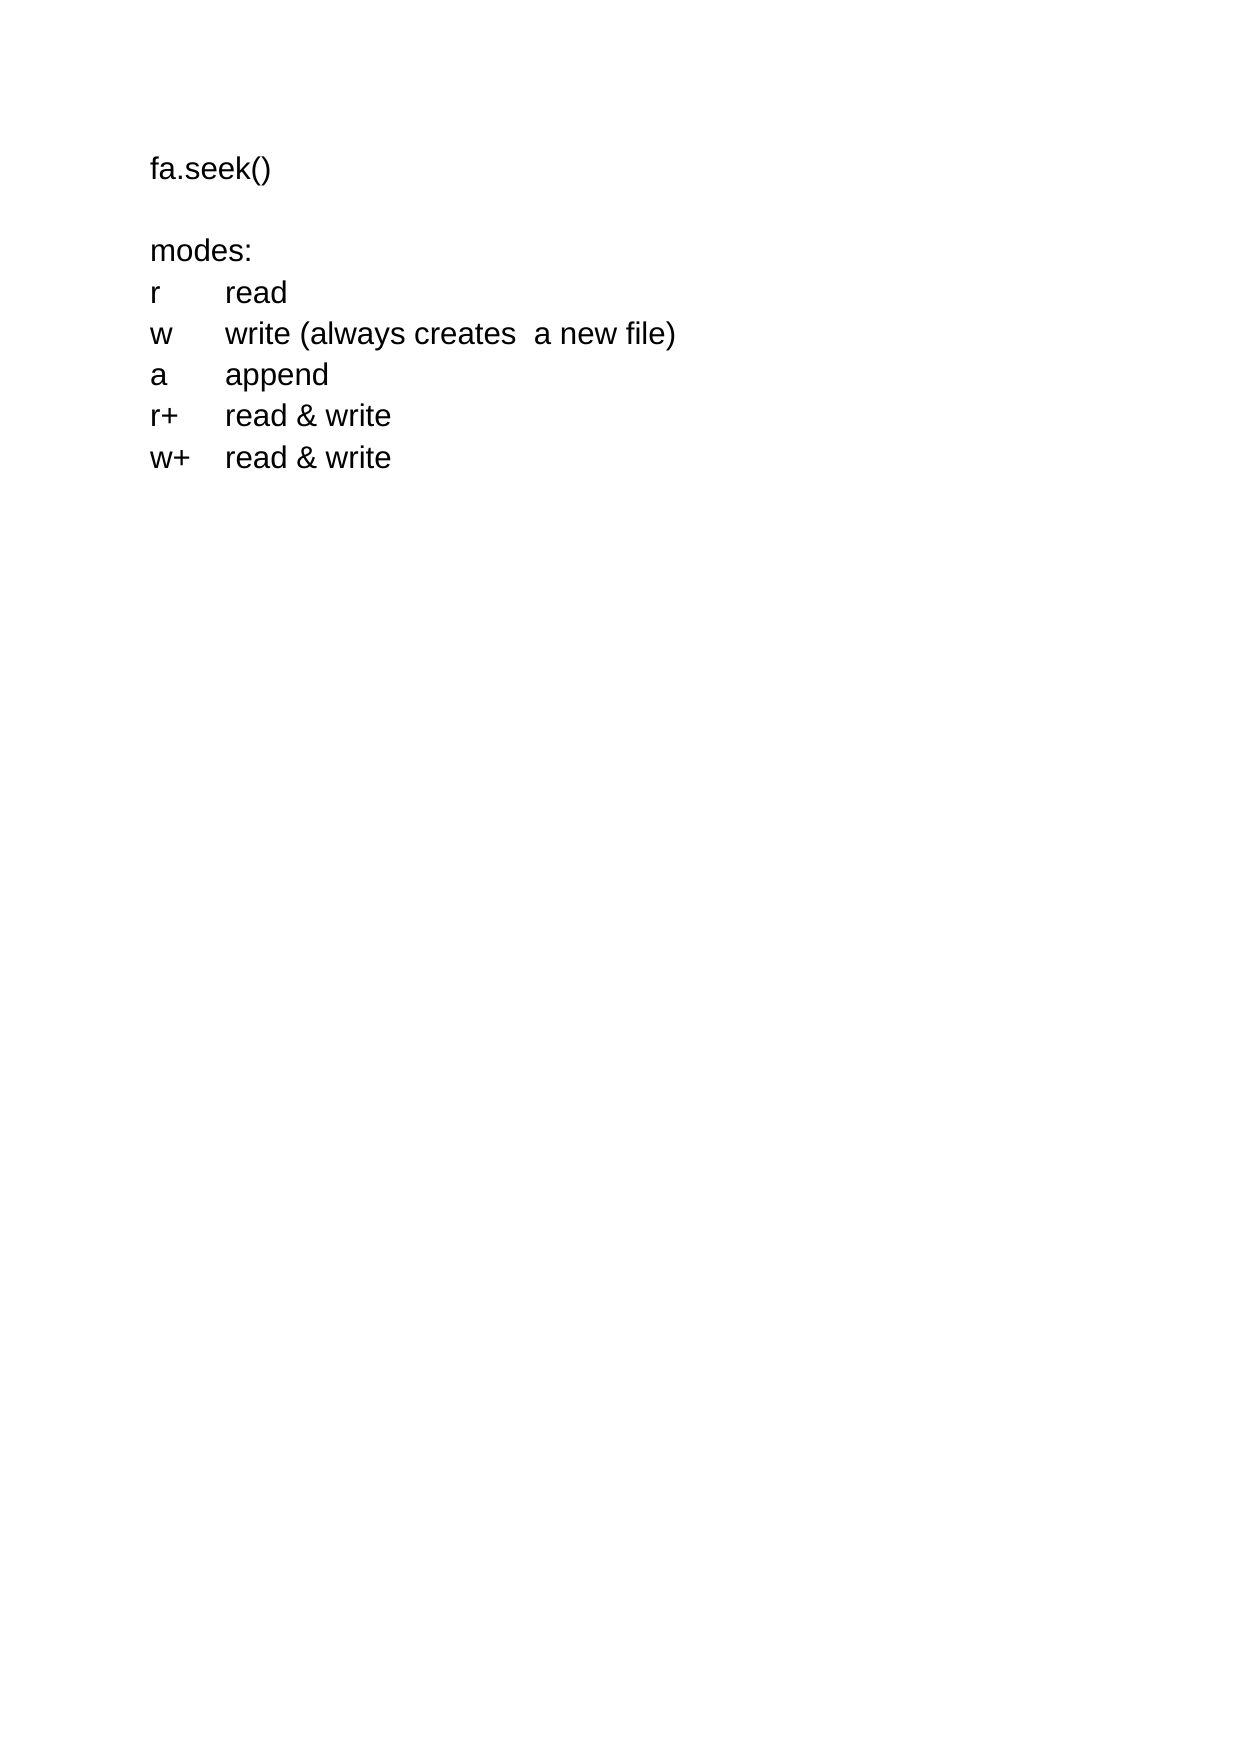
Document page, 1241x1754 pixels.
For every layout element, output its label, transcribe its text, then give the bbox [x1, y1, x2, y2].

text fa.seek() [150, 150, 1090, 186]
text w write (always creates a new file) [150, 315, 1090, 351]
text r+ read & write [150, 397, 1090, 433]
text w+ read & write [150, 439, 1090, 475]
text r read [150, 274, 1090, 310]
text modes: [150, 232, 1090, 268]
text a append [150, 356, 1090, 392]
